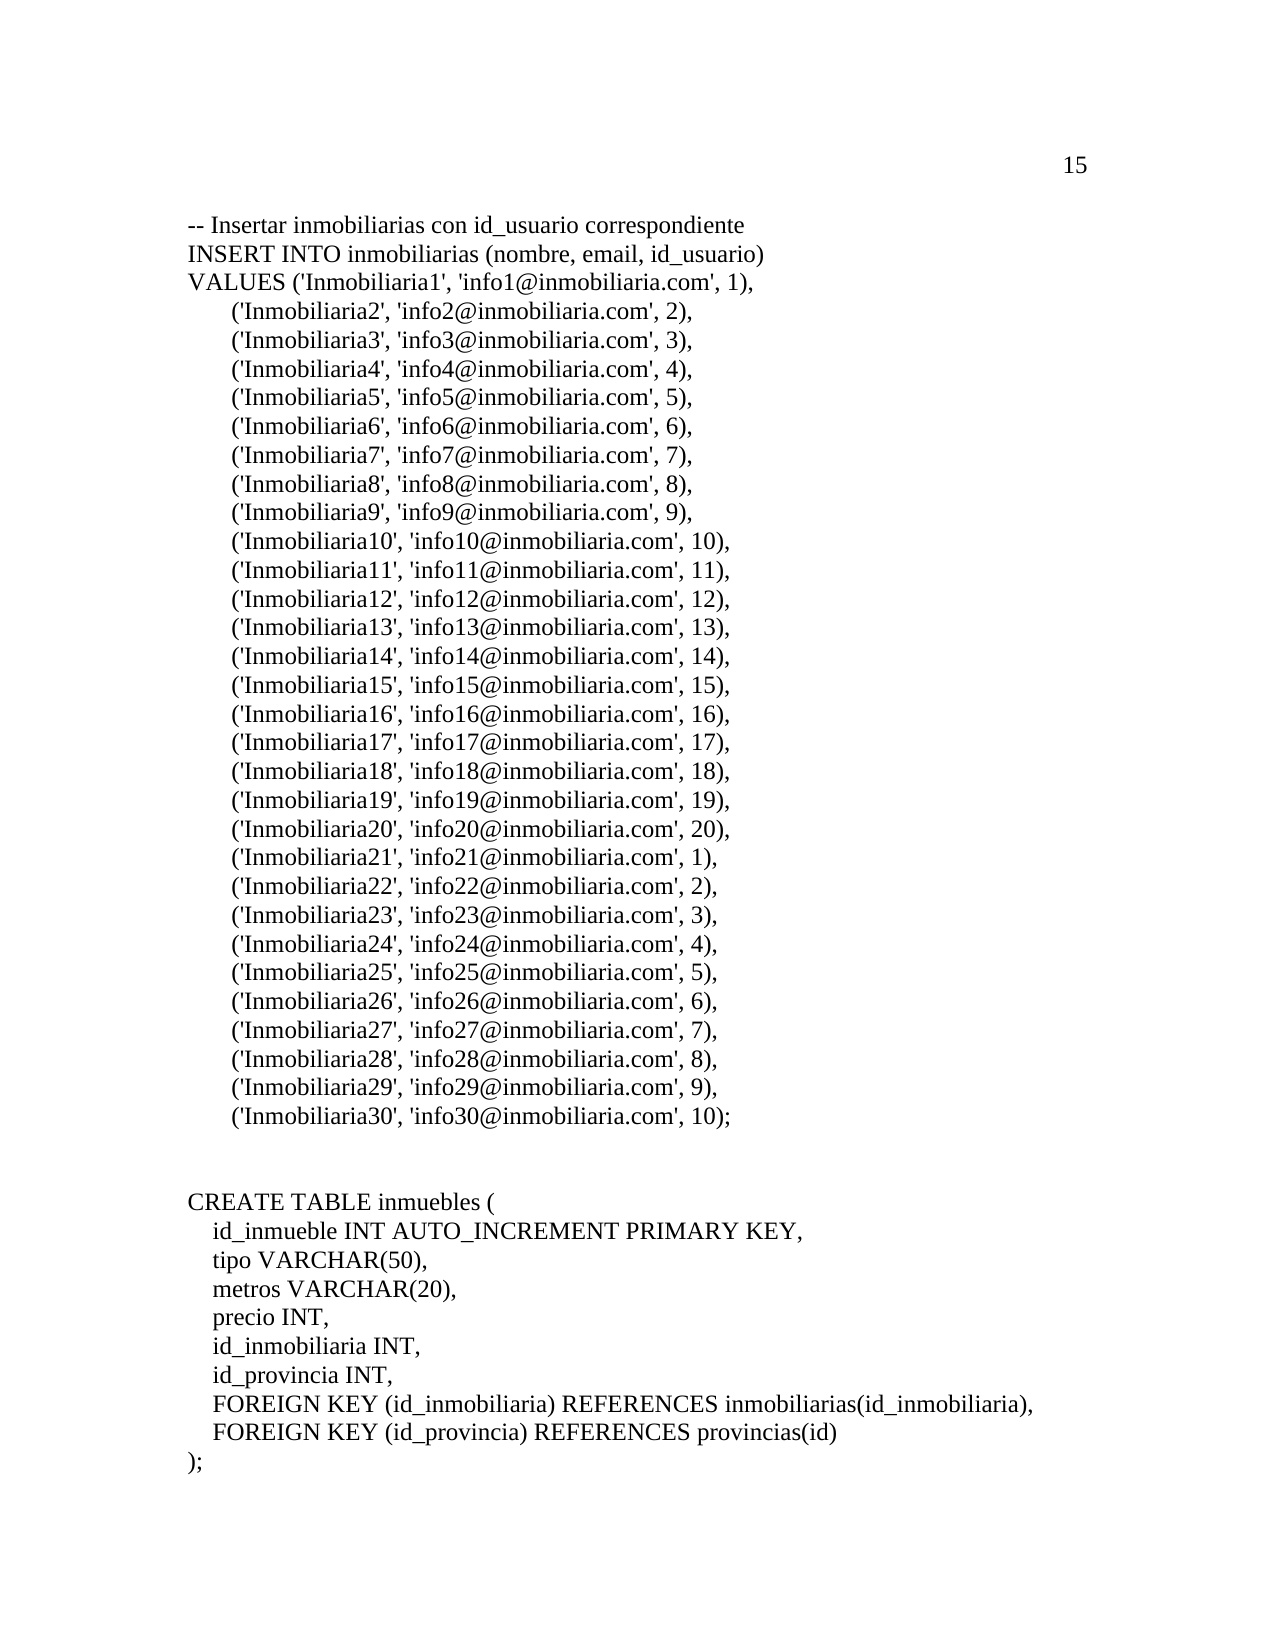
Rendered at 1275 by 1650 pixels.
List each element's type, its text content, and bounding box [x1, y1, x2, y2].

text ('Inmobiliaria5', 'info5@inmobiliaria.com', 5), [187, 382, 1087, 411]
text ('Inmobiliaria9', 'info9@inmobiliaria.com', 9), [187, 497, 1087, 526]
text -- Insertar inmobiliarias con id_usuario correspondiente [187, 210, 1087, 239]
text id_provincia INT, [187, 1360, 1087, 1389]
text ('Inmobiliaria26', 'info26@inmobiliaria.com', 6), [187, 986, 1087, 1015]
text ('Inmobiliaria17', 'info17@inmobiliaria.com', 17), [187, 727, 1087, 756]
text ('Inmobiliaria21', 'info21@inmobiliaria.com', 1), [187, 842, 1087, 871]
text ('Inmobiliaria13', 'info13@inmobiliaria.com', 13), [187, 612, 1087, 641]
text ('Inmobiliaria16', 'info16@inmobiliaria.com', 16), [187, 699, 1087, 727]
text INSERT INTO inmobiliarias (nombre, email, id_usuario) [187, 239, 1087, 267]
text precio INT, [187, 1302, 1087, 1331]
text ('Inmobiliaria29', 'info29@inmobiliaria.com', 9), [187, 1072, 1087, 1101]
text VALUES ('Inmobiliaria1', 'info1@inmobiliaria.com', 1), [187, 267, 1087, 296]
text id_inmobiliaria INT, [187, 1331, 1087, 1360]
text ('Inmobiliaria24', 'info24@inmobiliaria.com', 4), [187, 929, 1087, 957]
text ('Inmobiliaria3', 'info3@inmobiliaria.com', 3), [187, 325, 1087, 354]
text ('Inmobiliaria6', 'info6@inmobiliaria.com', 6), [187, 411, 1087, 440]
text ); [187, 1446, 1087, 1475]
text ('Inmobiliaria14', 'info14@inmobiliaria.com', 14), [187, 641, 1087, 670]
text ('Inmobiliaria10', 'info10@inmobiliaria.com', 10), [187, 526, 1087, 555]
text FOREIGN KEY (id_provincia) REFERENCES provincias(id) [187, 1417, 1087, 1446]
text ('Inmobiliaria20', 'info20@inmobiliaria.com', 20), [187, 814, 1087, 842]
text ('Inmobiliaria12', 'info12@inmobiliaria.com', 12), [187, 584, 1087, 612]
text ('Inmobiliaria11', 'info11@inmobiliaria.com', 11), [187, 555, 1087, 584]
text CREATE TABLE inmuebles ( [187, 1187, 1087, 1216]
text ('Inmobiliaria23', 'info23@inmobiliaria.com', 3), [187, 900, 1087, 929]
text ('Inmobiliaria7', 'info7@inmobiliaria.com', 7), [187, 440, 1087, 469]
text ('Inmobiliaria22', 'info22@inmobiliaria.com', 2), [187, 871, 1087, 900]
text ('Inmobiliaria4', 'info4@inmobiliaria.com', 4), [187, 354, 1087, 382]
text ('Inmobiliaria8', 'info8@inmobiliaria.com', 8), [187, 469, 1087, 497]
text id_inmueble INT AUTO_INCREMENT PRIMARY KEY, [187, 1216, 1087, 1245]
text FOREIGN KEY (id_inmobiliaria) REFERENCES inmobiliarias(id_inmobiliaria), [187, 1389, 1087, 1417]
text ('Inmobiliaria28', 'info28@inmobiliaria.com', 8), [187, 1044, 1087, 1072]
text ('Inmobiliaria19', 'info19@inmobiliaria.com', 19), [187, 785, 1087, 814]
text ('Inmobiliaria30', 'info30@inmobiliaria.com', 10); [187, 1101, 1087, 1130]
text ('Inmobiliaria2', 'info2@inmobiliaria.com', 2), [187, 296, 1087, 325]
text tipo VARCHAR(50), [187, 1245, 1087, 1274]
text ('Inmobiliaria27', 'info27@inmobiliaria.com', 7), [187, 1015, 1087, 1044]
text metros VARCHAR(20), [187, 1274, 1087, 1302]
text ('Inmobiliaria25', 'info25@inmobiliaria.com', 5), [187, 957, 1087, 986]
text ('Inmobiliaria15', 'info15@inmobiliaria.com', 15), [187, 670, 1087, 699]
text ('Inmobiliaria18', 'info18@inmobiliaria.com', 18), [187, 756, 1087, 785]
